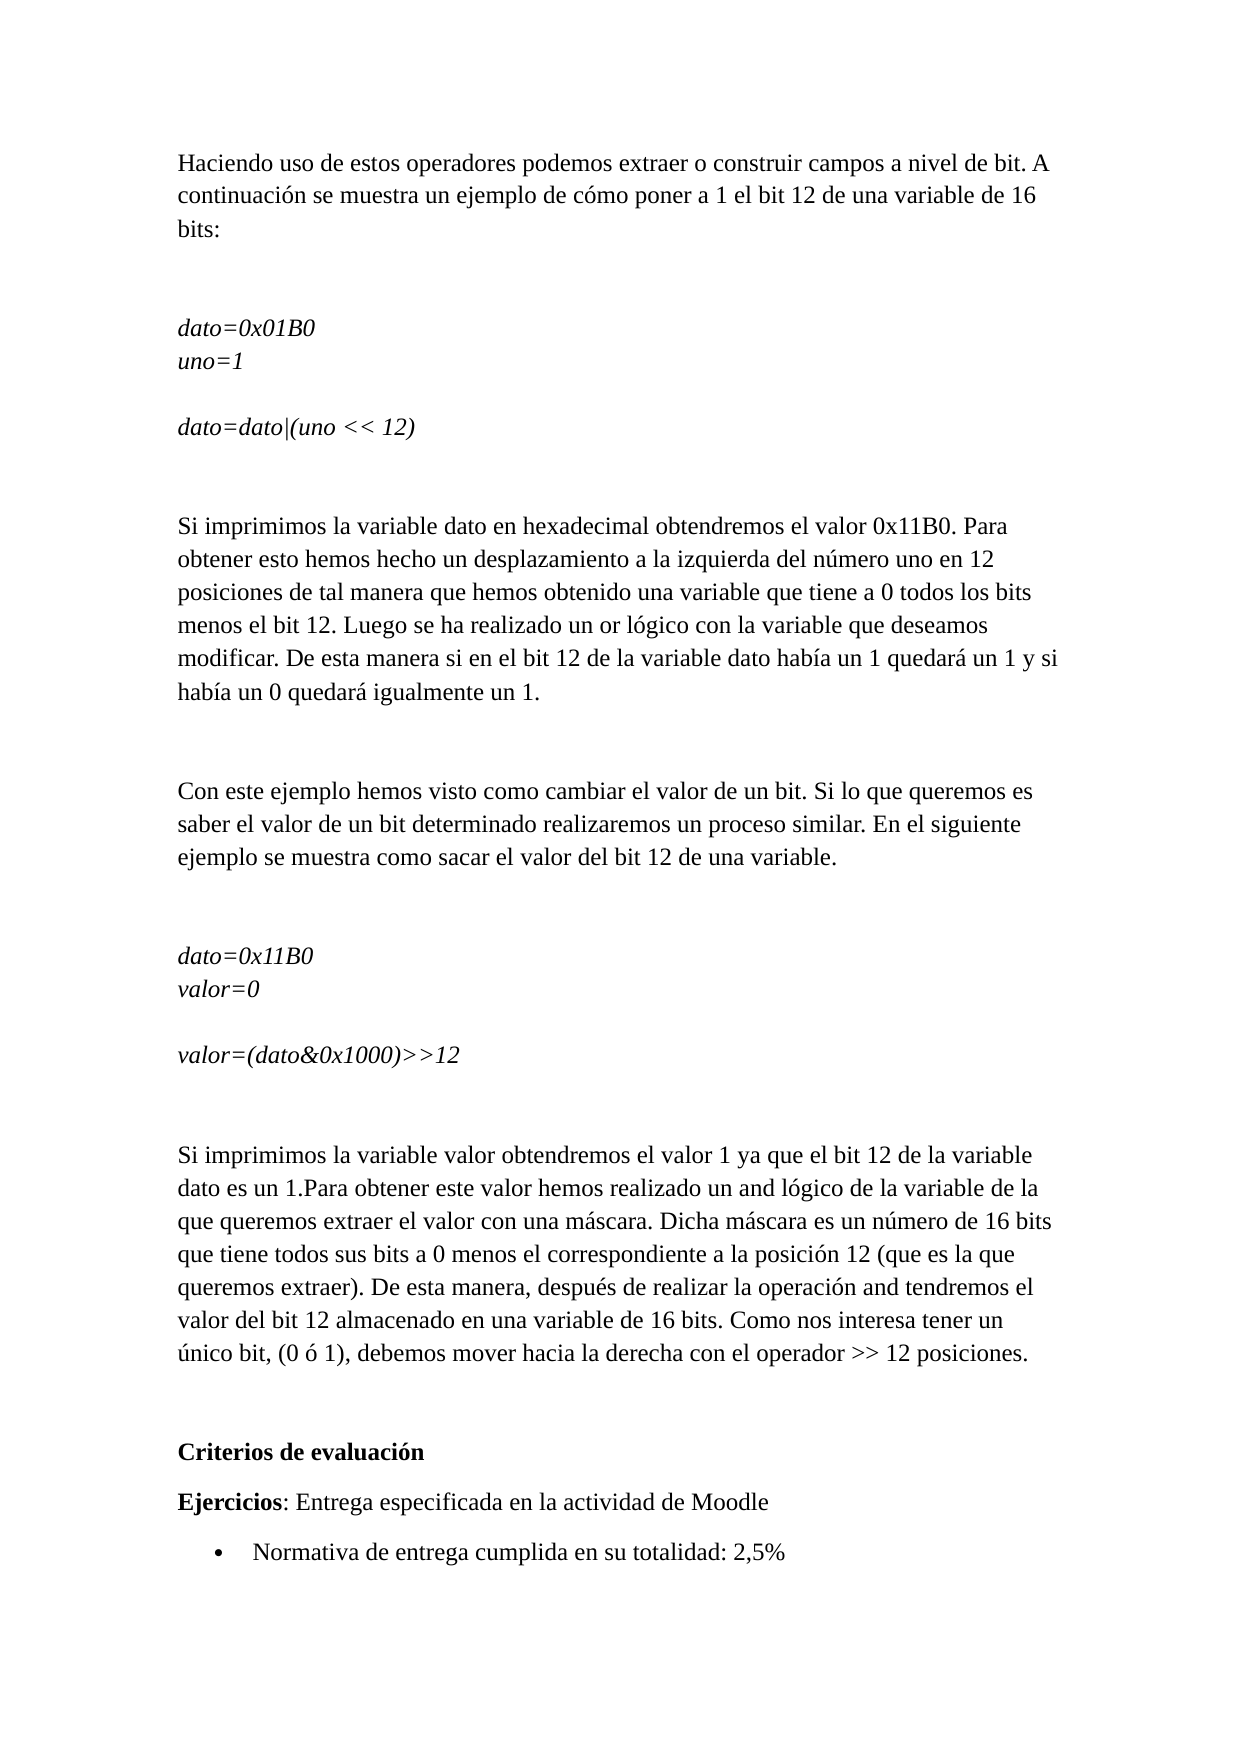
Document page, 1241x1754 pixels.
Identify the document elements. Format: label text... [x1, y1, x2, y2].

text Con este ejemplo hemos visto como cambiar el valor de un bit. Si lo que queremos es saber el valor de un bit determinado realizaremos un proceso similar. En el siguiente ejemplo se muestra como sacar el valor del bit 12 de una variable. [177, 776, 1063, 871]
text Criterios de evaluación [177, 1437, 1063, 1466]
text Si imprimimos la variable dato en hexadecimal obtendremos el valor 0x11B0. Para obtener esto hemos hecho un desplazamiento a la izquierda del número uno en 12 posiciones de tal manera que hemos obtenido una variable que tiene a 0 todos los bits menos el bit 12. Luego se ha realizado un or lógico con la variable que deseamos modificar. De esta manera si en el bit 12 de la variable dato había un 1 quedará un 1 y si había un 0 quedará igualmente un 1. [177, 511, 1063, 705]
text Ejercicios: Entrega especificada en la actividad de Moodle [177, 1487, 1063, 1516]
text dato=0x01B0 uno=1 dato=dato|(uno << 12) [177, 313, 1063, 441]
text Haciendo uso de estos operadores podemos extraer o construir campos a nivel de bit. A continuación se muestra un ejemplo de cómo poner a 1 el bit 12 de una variable de 16 bits: [177, 148, 1063, 242]
text dato=0x11B0 valor=0 valor=(dato&0x1000)>>12 [177, 941, 1063, 1069]
list Normativa de entrega cumplida en su totalidad: 2,5% [215, 1537, 1063, 1565]
text Si imprimimos la variable valor obtendremos el valor 1 ya que el bit 12 de la variable dato es un 1.Para obtener este valor hemos realizado un and lógico de la variable de la que queremos extraer el valor con una máscara. Dicha máscara es un número de 16 bits que tiene todos sus bits a 0 menos el correspondiente a la posición 12 (que es la que queremos extraer). De esta manera, después de realizar la operación and tendremos el valor del bit 12 almacenado en una variable de 16 bits. Como nos interesa tener un único bit, (0 ó 1), debemos mover hacia la derecha con el operador >> 12 posiciones. [177, 1140, 1063, 1367]
